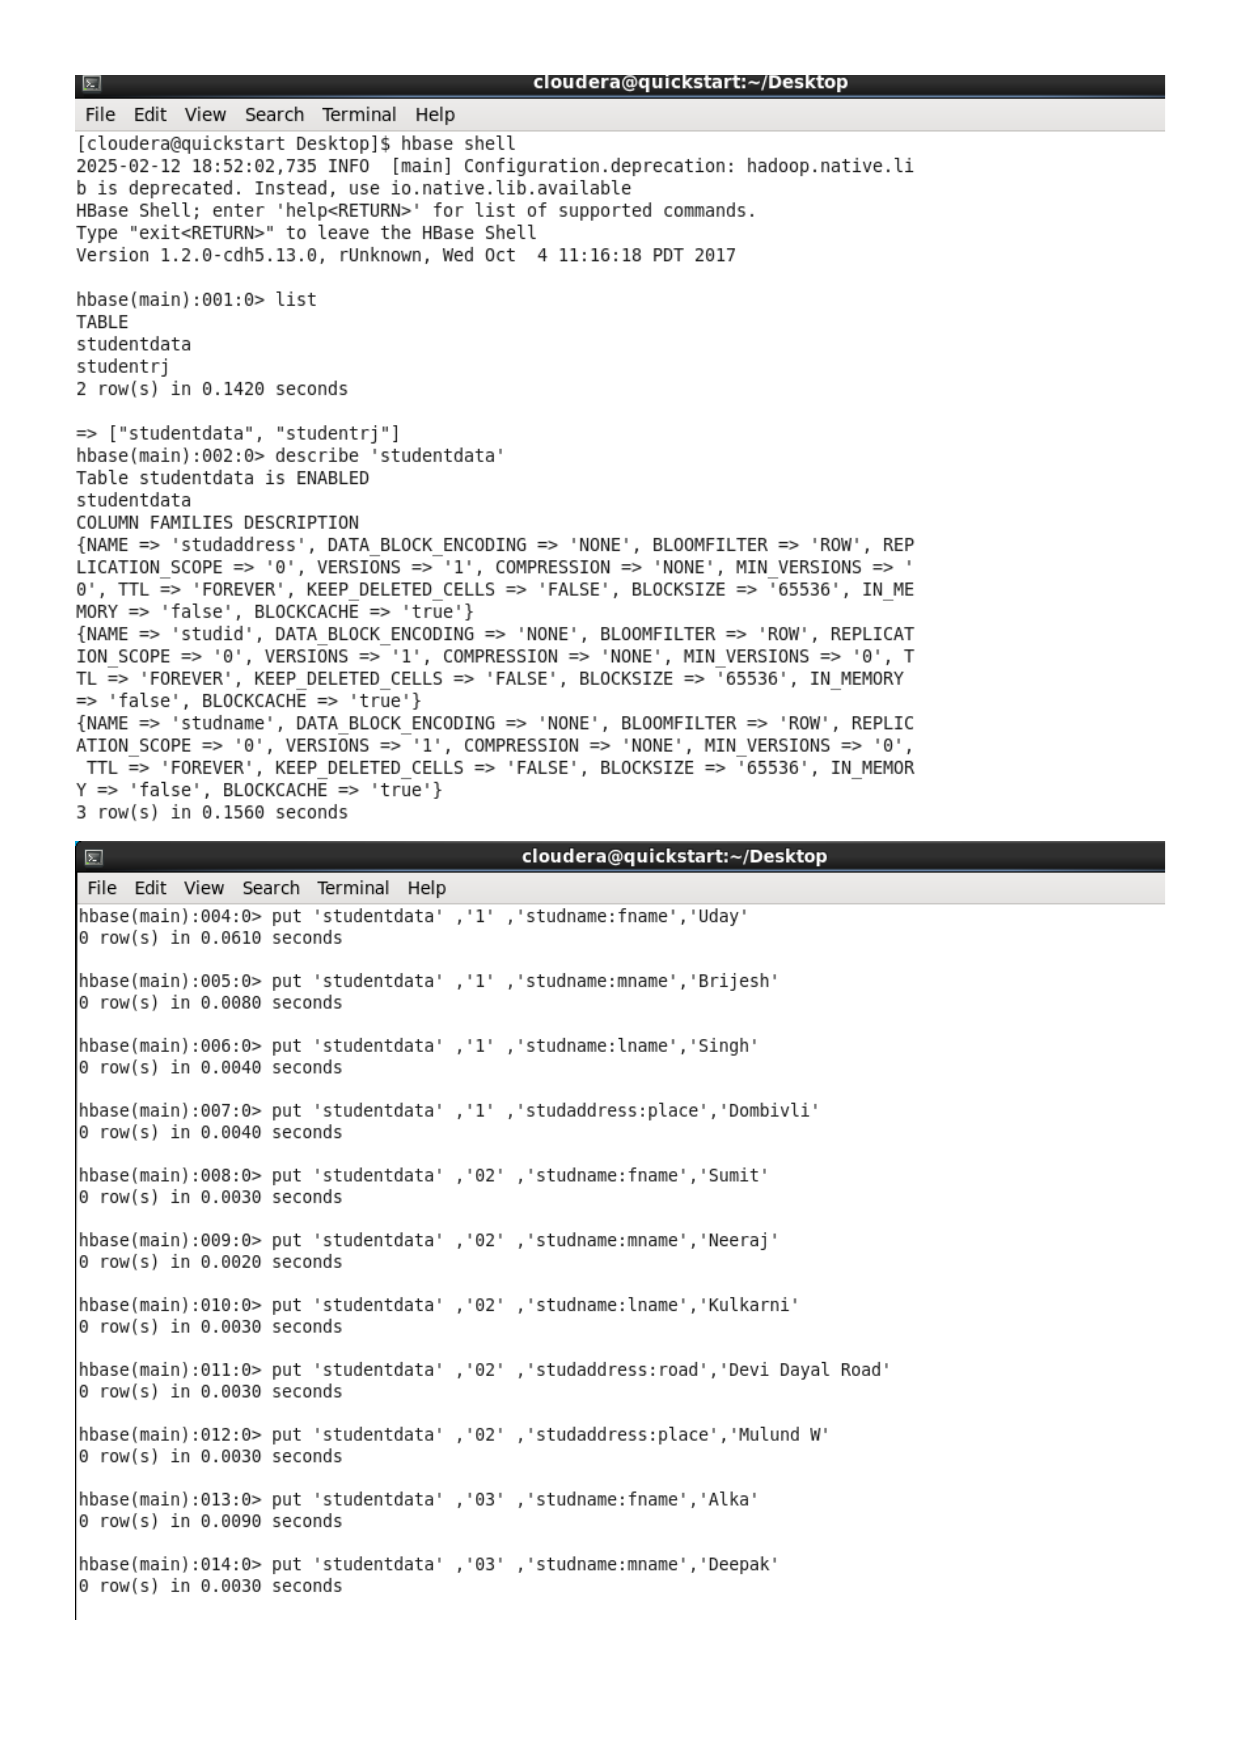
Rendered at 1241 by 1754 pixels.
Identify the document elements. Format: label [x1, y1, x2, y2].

picture [75, 75, 1166, 837]
picture [75, 841, 1166, 1620]
